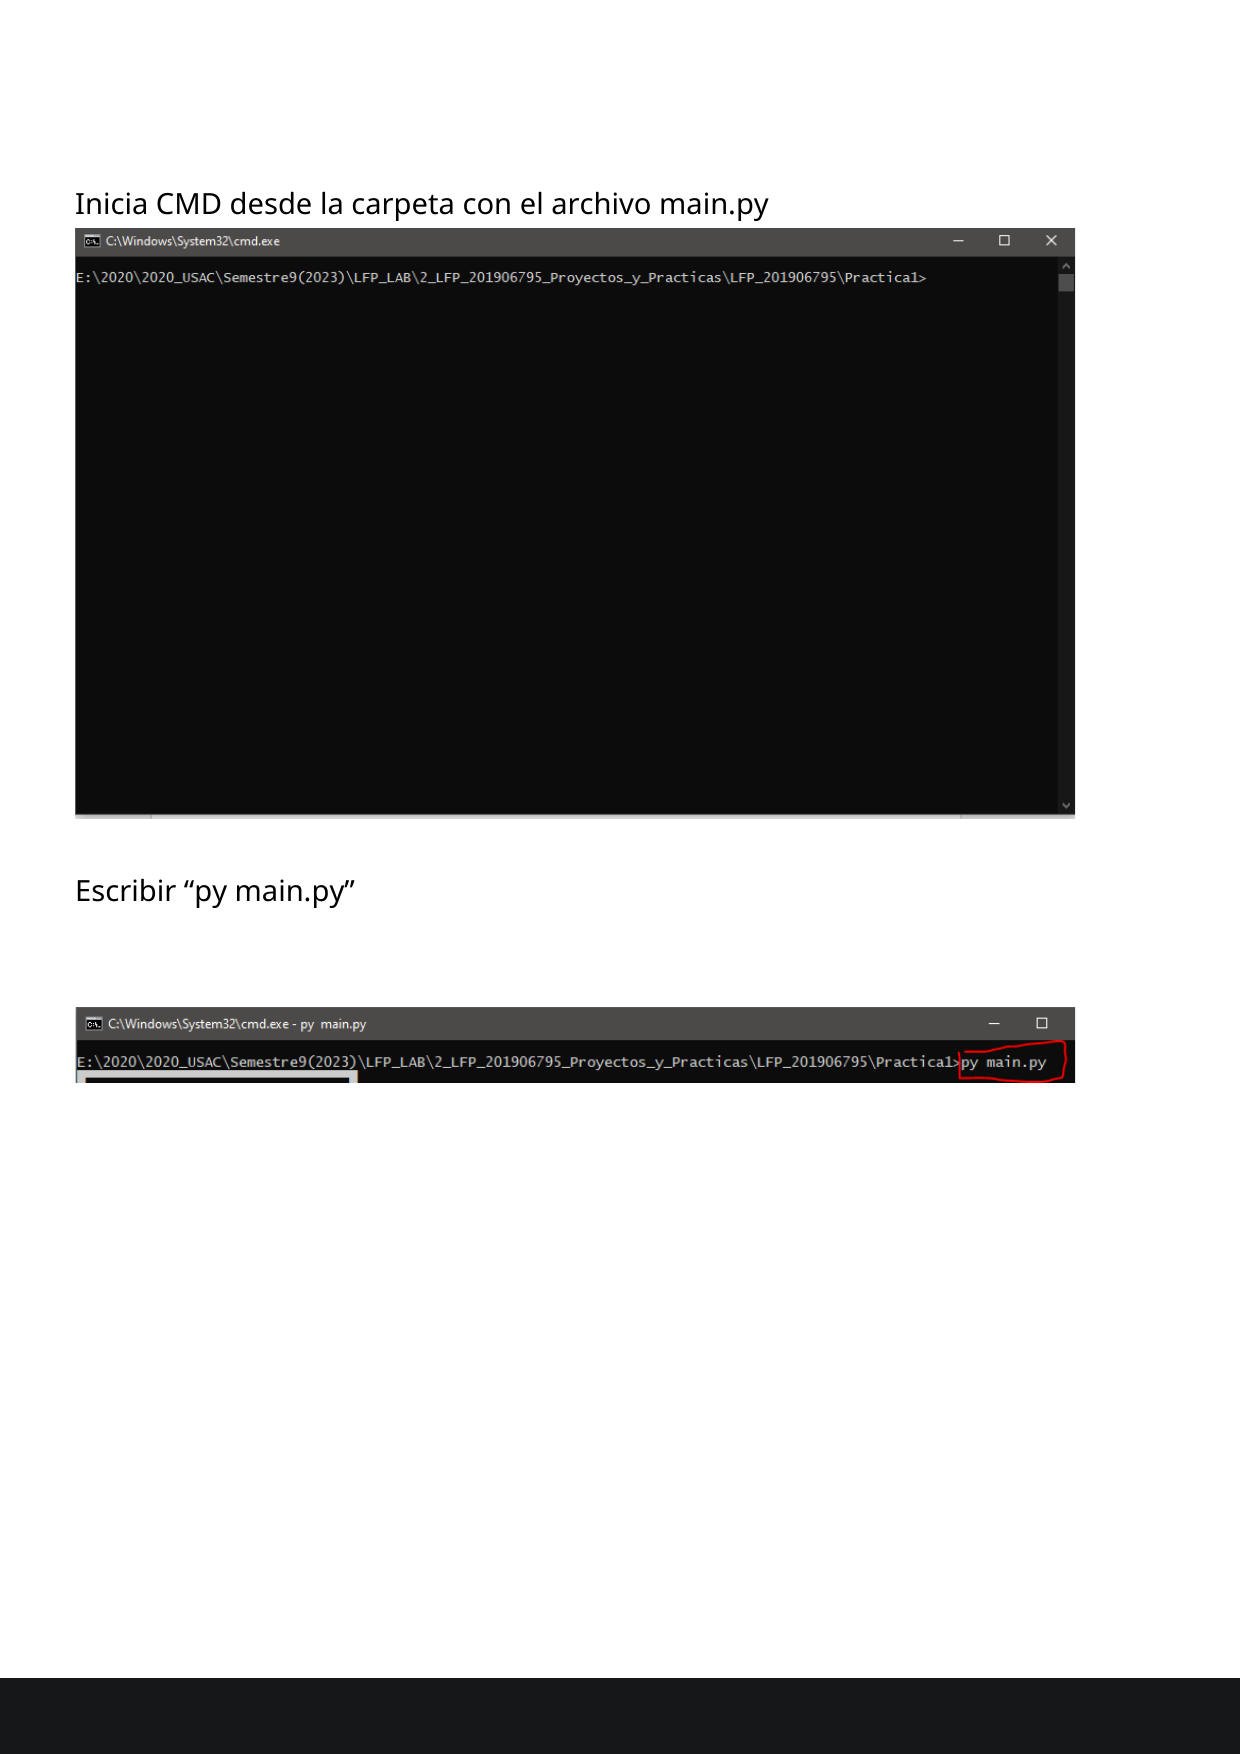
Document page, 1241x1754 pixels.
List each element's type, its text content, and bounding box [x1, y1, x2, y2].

text Escribir “py main.py” [75, 871, 1165, 910]
picture [75, 1007, 1076, 1083]
text Inicia CMD desde la carpeta con el archivo main.py [75, 183, 1165, 223]
picture [75, 228, 1076, 819]
